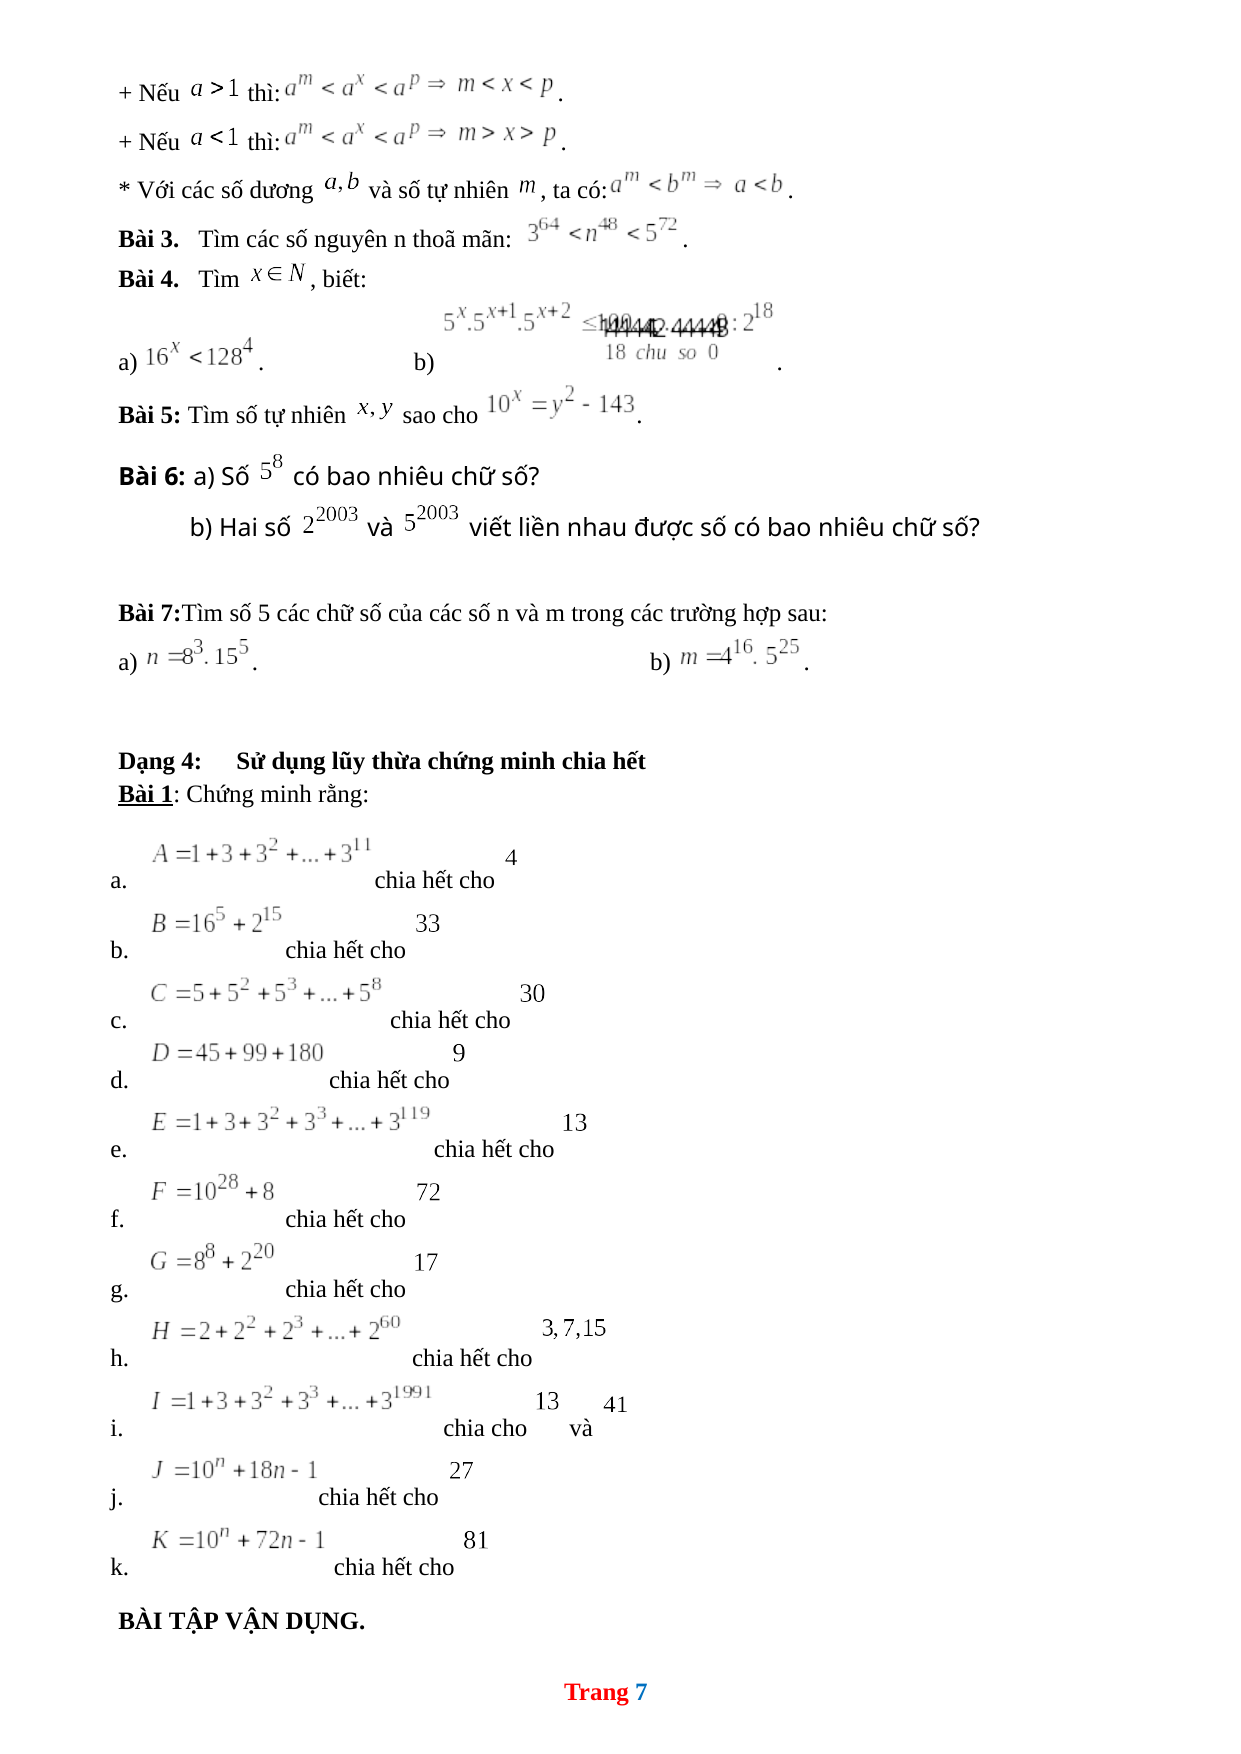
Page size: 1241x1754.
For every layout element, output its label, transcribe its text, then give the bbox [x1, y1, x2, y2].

text b) Hai số và viết liền nhau được số có bao nhiêu chữ số? [118, 497, 1152, 544]
list chia hết cho [110, 968, 1152, 1033]
text Dạng 4: Sử dụng lũy thừa chứng minh chia hết [118, 746, 1152, 775]
text Bài 6: a) Số có bao nhiêu chữ số? [118, 446, 1152, 492]
text Bài 3. Tìm các số nguyên n thoã mãn: . [118, 209, 1152, 253]
list chia hết cho [110, 1446, 1152, 1511]
text + Nếu thì:. [118, 111, 1152, 156]
list chia hết cho [110, 1167, 1152, 1233]
list chia hết cho [110, 1307, 1152, 1372]
list chia cho và [110, 1376, 1152, 1442]
text a) . b) . [118, 631, 1152, 676]
list chia hết cho [110, 1038, 1152, 1094]
text Bài 5: Tìm số tự nhiên sao cho . [118, 380, 1152, 429]
list chia hết cho [110, 1098, 1152, 1163]
text a) . b) . [118, 297, 1152, 376]
text * Với các số dương và số tự nhiên , ta có:. [118, 160, 1152, 204]
text Bài 4. Tìm , biết: [118, 257, 1152, 292]
text Bài 7:Tìm số 5 các chữ số của các số n và m trong các trường hợp sau: [118, 598, 1152, 627]
list chia hết cho [110, 898, 1152, 964]
list chia hết cho [110, 829, 1152, 894]
text + Nếu thì:. [118, 62, 1152, 107]
list chia hết cho [110, 1237, 1152, 1302]
text BÀI TẬP VẬN DỤNG. [118, 1606, 1152, 1634]
text Bài 1: Chứng minh rằng: [118, 779, 1152, 808]
list chia hết cho [110, 1515, 1152, 1581]
